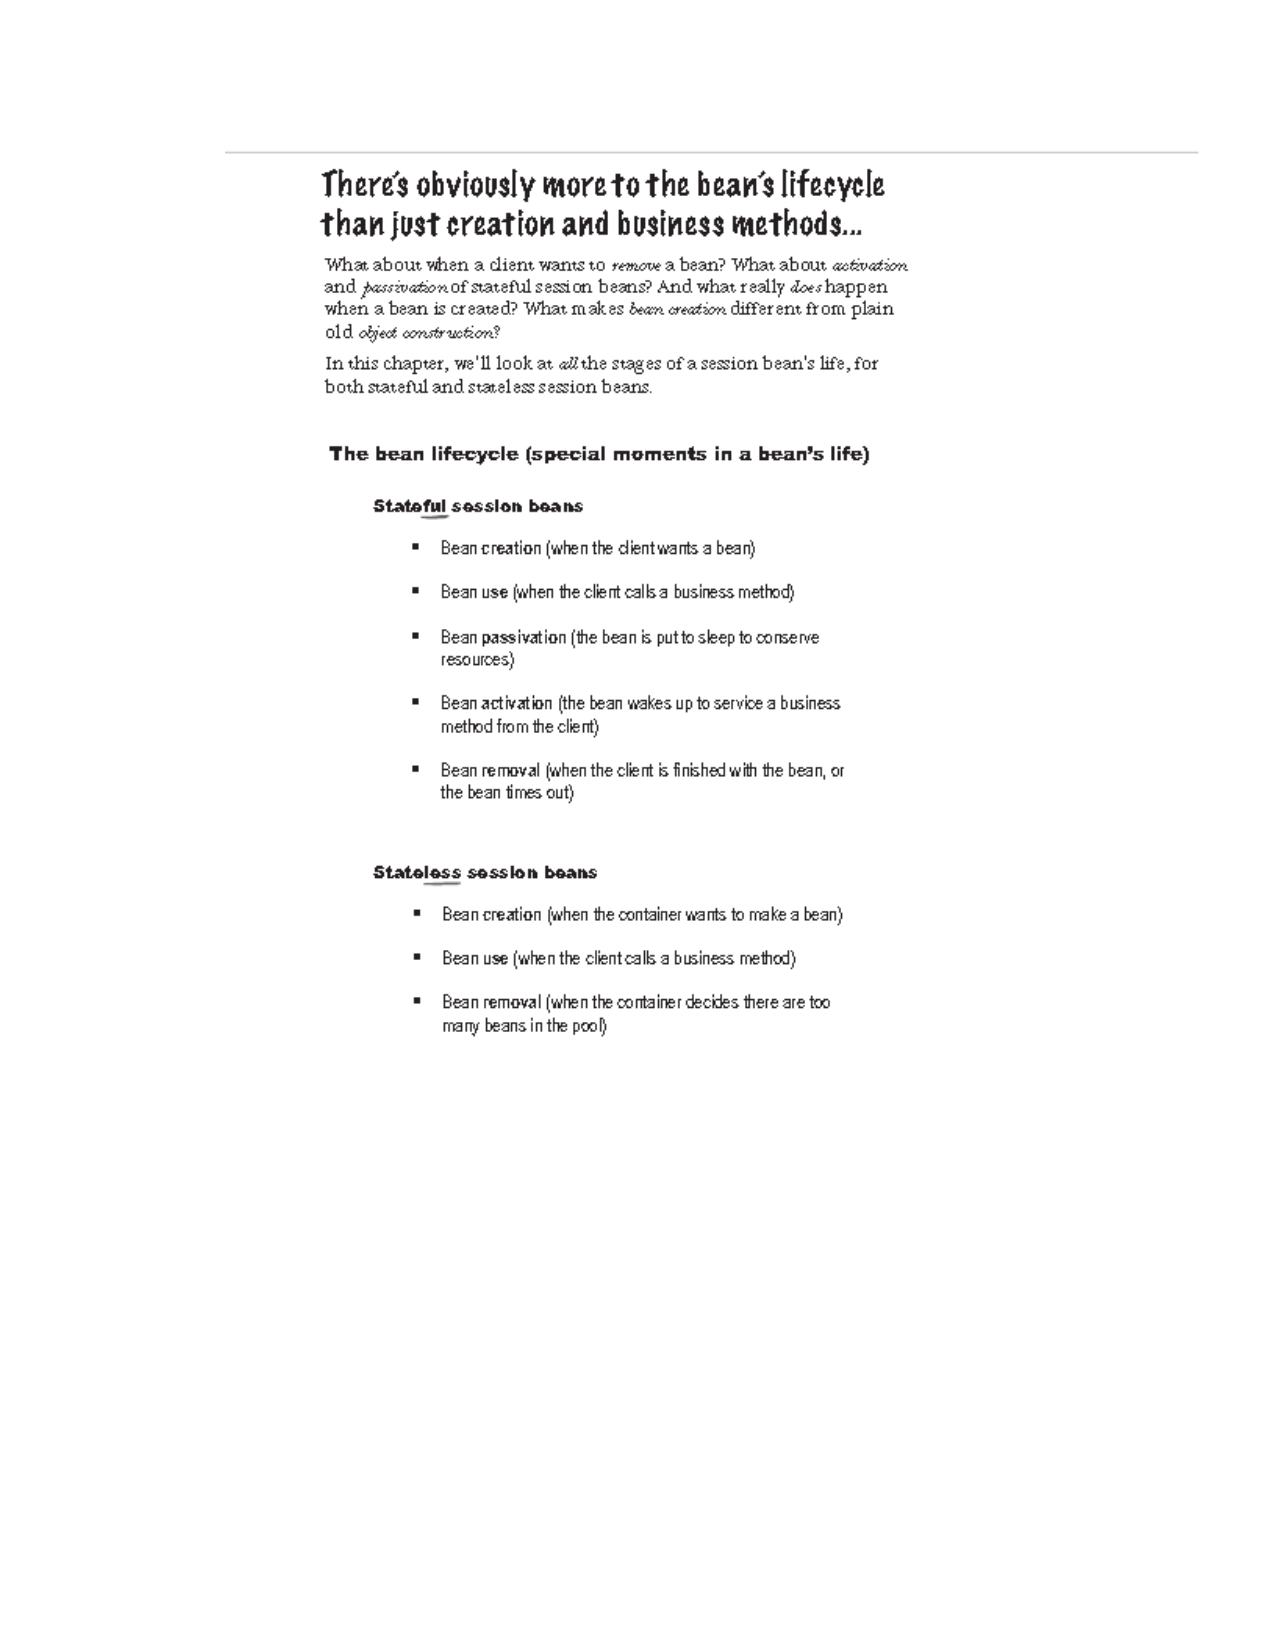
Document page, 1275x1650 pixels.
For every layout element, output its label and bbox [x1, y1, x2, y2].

picture [225, 150, 1199, 1068]
